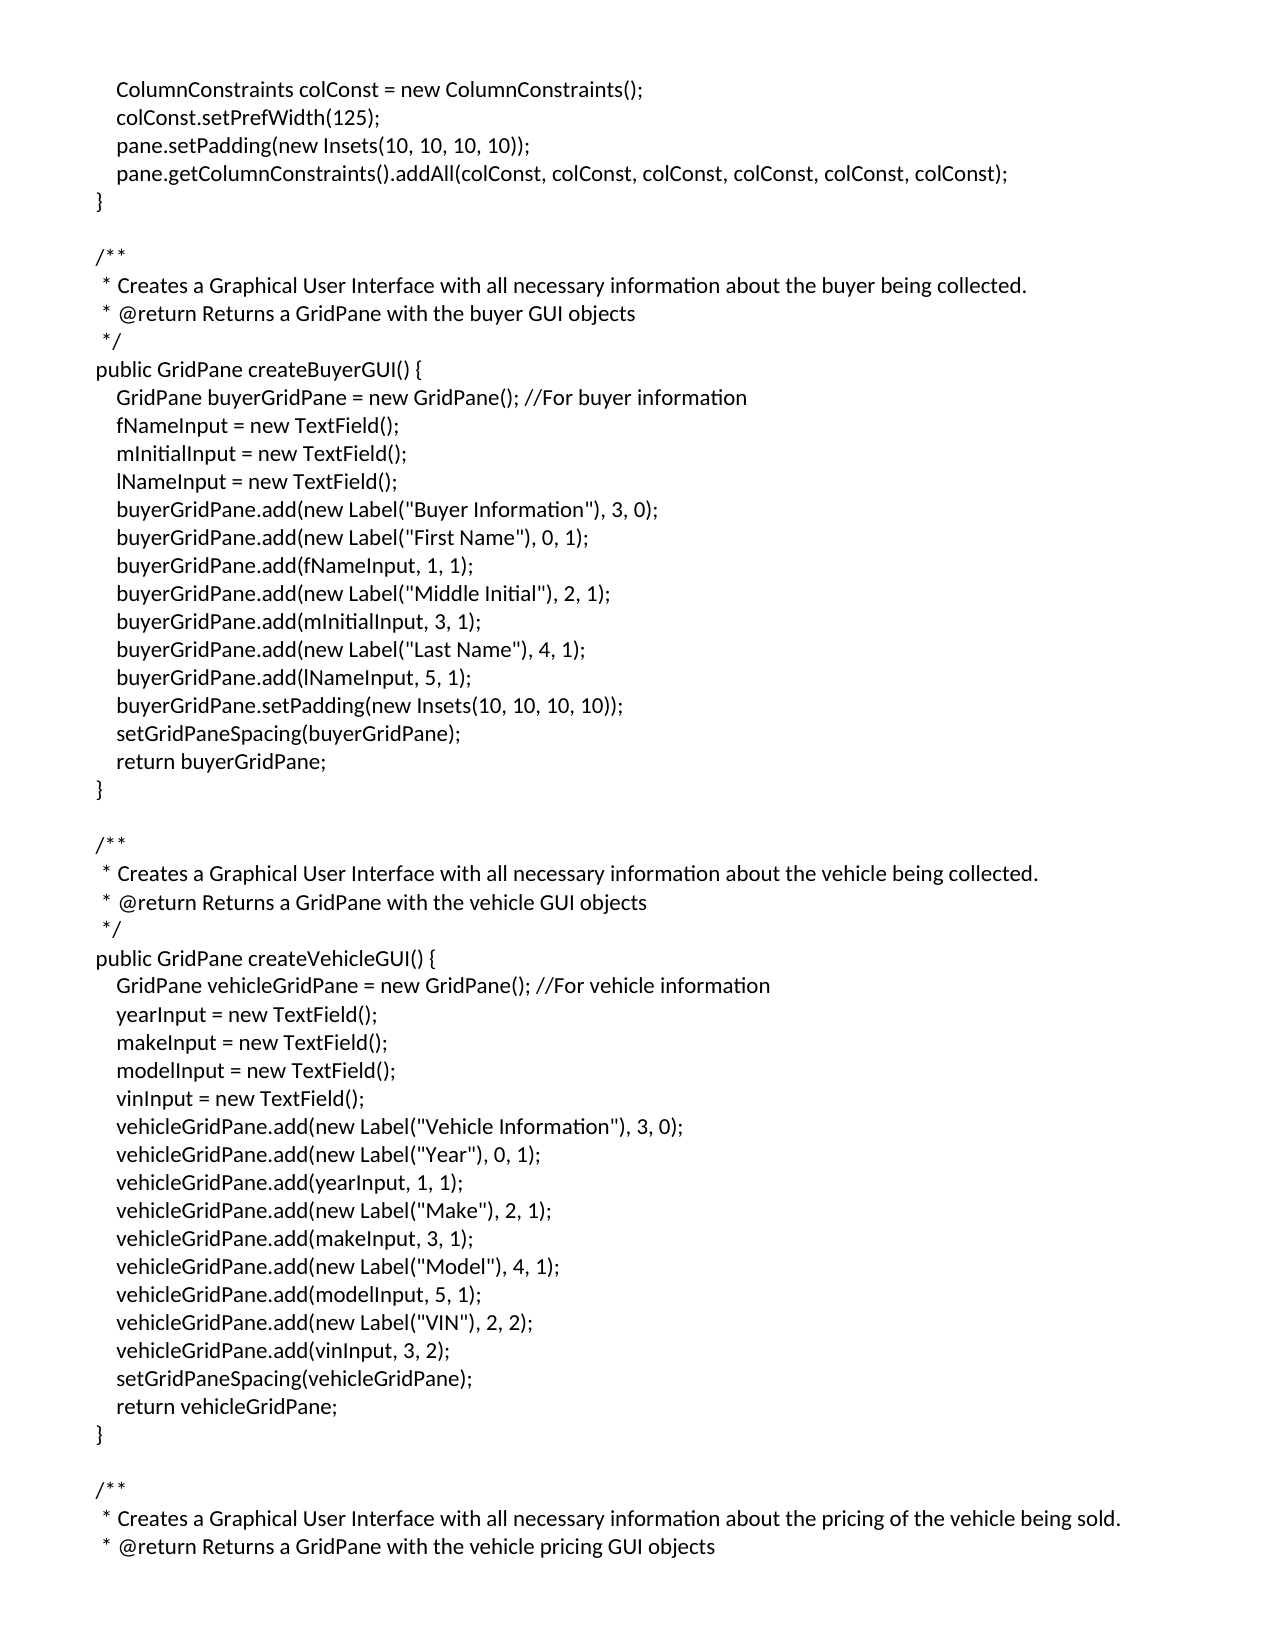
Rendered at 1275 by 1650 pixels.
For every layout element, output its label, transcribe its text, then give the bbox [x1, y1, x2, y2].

text } [75, 776, 1200, 803]
text vehicleGridPane.add(vinInput, 3, 2); [75, 1336, 1200, 1364]
text mInitialInput = new TextField(); [75, 439, 1200, 467]
text * Creates a Graphical User Interface with all necessary information about the pricing of the vehicle being sold. [75, 1504, 1200, 1532]
text vehicleGridPane.add(makeInput, 3, 1); [75, 1224, 1200, 1252]
text vehicleGridPane.add(modelInput, 5, 1); [75, 1280, 1200, 1308]
text public GridPane createBuyerGUI() { [75, 355, 1200, 383]
text public GridPane createVehicleGUI() { [75, 944, 1200, 972]
text vehicleGridPane.add(yearInput, 1, 1); [75, 1168, 1200, 1196]
text /** [75, 832, 1200, 859]
text * @return Returns a GridPane with the vehicle GUI objects [75, 888, 1200, 916]
text modelInput = new TextField(); [75, 1056, 1200, 1084]
text return buyerGridPane; [75, 747, 1200, 776]
text vehicleGridPane.add(new Label("Year"), 0, 1); [75, 1140, 1200, 1168]
text ColumnConstraints colConst = new ColumnConstraints(); [75, 75, 1200, 103]
text makeInput = new TextField(); [75, 1028, 1200, 1056]
text buyerGridPane.add(mInitialInput, 3, 1); [75, 607, 1200, 635]
text GridPane buyerGridPane = new GridPane(); //For buyer information [75, 383, 1200, 411]
text return vehicleGridPane; [75, 1392, 1200, 1420]
text } [75, 1420, 1200, 1448]
text /** [75, 243, 1200, 271]
text vehicleGridPane.add(new Label("Vehicle Information"), 3, 0); [75, 1112, 1200, 1140]
text */ [75, 916, 1200, 944]
text pane.setPadding(new Insets(10, 10, 10, 10)); [75, 131, 1200, 159]
text GridPane vehicleGridPane = new GridPane(); //For vehicle information [75, 972, 1200, 1000]
text yearInput = new TextField(); [75, 1000, 1200, 1028]
text * @return Returns a GridPane with the buyer GUI objects [75, 299, 1200, 327]
text colConst.setPrefWidth(125); [75, 103, 1200, 131]
text /** [75, 1476, 1200, 1504]
text setGridPaneSpacing(vehicleGridPane); [75, 1364, 1200, 1392]
text buyerGridPane.add(lNameInput, 5, 1); [75, 663, 1200, 691]
text buyerGridPane.add(new Label("Last Name"), 4, 1); [75, 635, 1200, 663]
text buyerGridPane.setPadding(new Insets(10, 10, 10, 10)); [75, 691, 1200, 719]
text * Creates a Graphical User Interface with all necessary information about the vehicle being collected. [75, 859, 1200, 888]
text } [75, 187, 1200, 215]
text buyerGridPane.add(new Label("First Name"), 0, 1); [75, 523, 1200, 551]
text vehicleGridPane.add(new Label("Make"), 2, 1); [75, 1196, 1200, 1224]
text * @return Returns a GridPane with the vehicle pricing GUI objects [75, 1532, 1200, 1560]
text vehicleGridPane.add(new Label("VIN"), 2, 2); [75, 1308, 1200, 1336]
text fNameInput = new TextField(); [75, 411, 1200, 439]
text setGridPaneSpacing(buyerGridPane); [75, 719, 1200, 747]
text vehicleGridPane.add(new Label("Model"), 4, 1); [75, 1252, 1200, 1280]
text */ [75, 327, 1200, 355]
text buyerGridPane.add(new Label("Middle Initial"), 2, 1); [75, 579, 1200, 607]
text * Creates a Graphical User Interface with all necessary information about the buyer being collected. [75, 271, 1200, 299]
text buyerGridPane.add(fNameInput, 1, 1); [75, 551, 1200, 579]
text vinInput = new TextField(); [75, 1084, 1200, 1112]
text lNameInput = new TextField(); [75, 467, 1200, 495]
text buyerGridPane.add(new Label("Buyer Information"), 3, 0); [75, 495, 1200, 523]
text pane.getColumnConstraints().addAll(colConst, colConst, colConst, colConst, colConst, colConst); [75, 159, 1200, 187]
